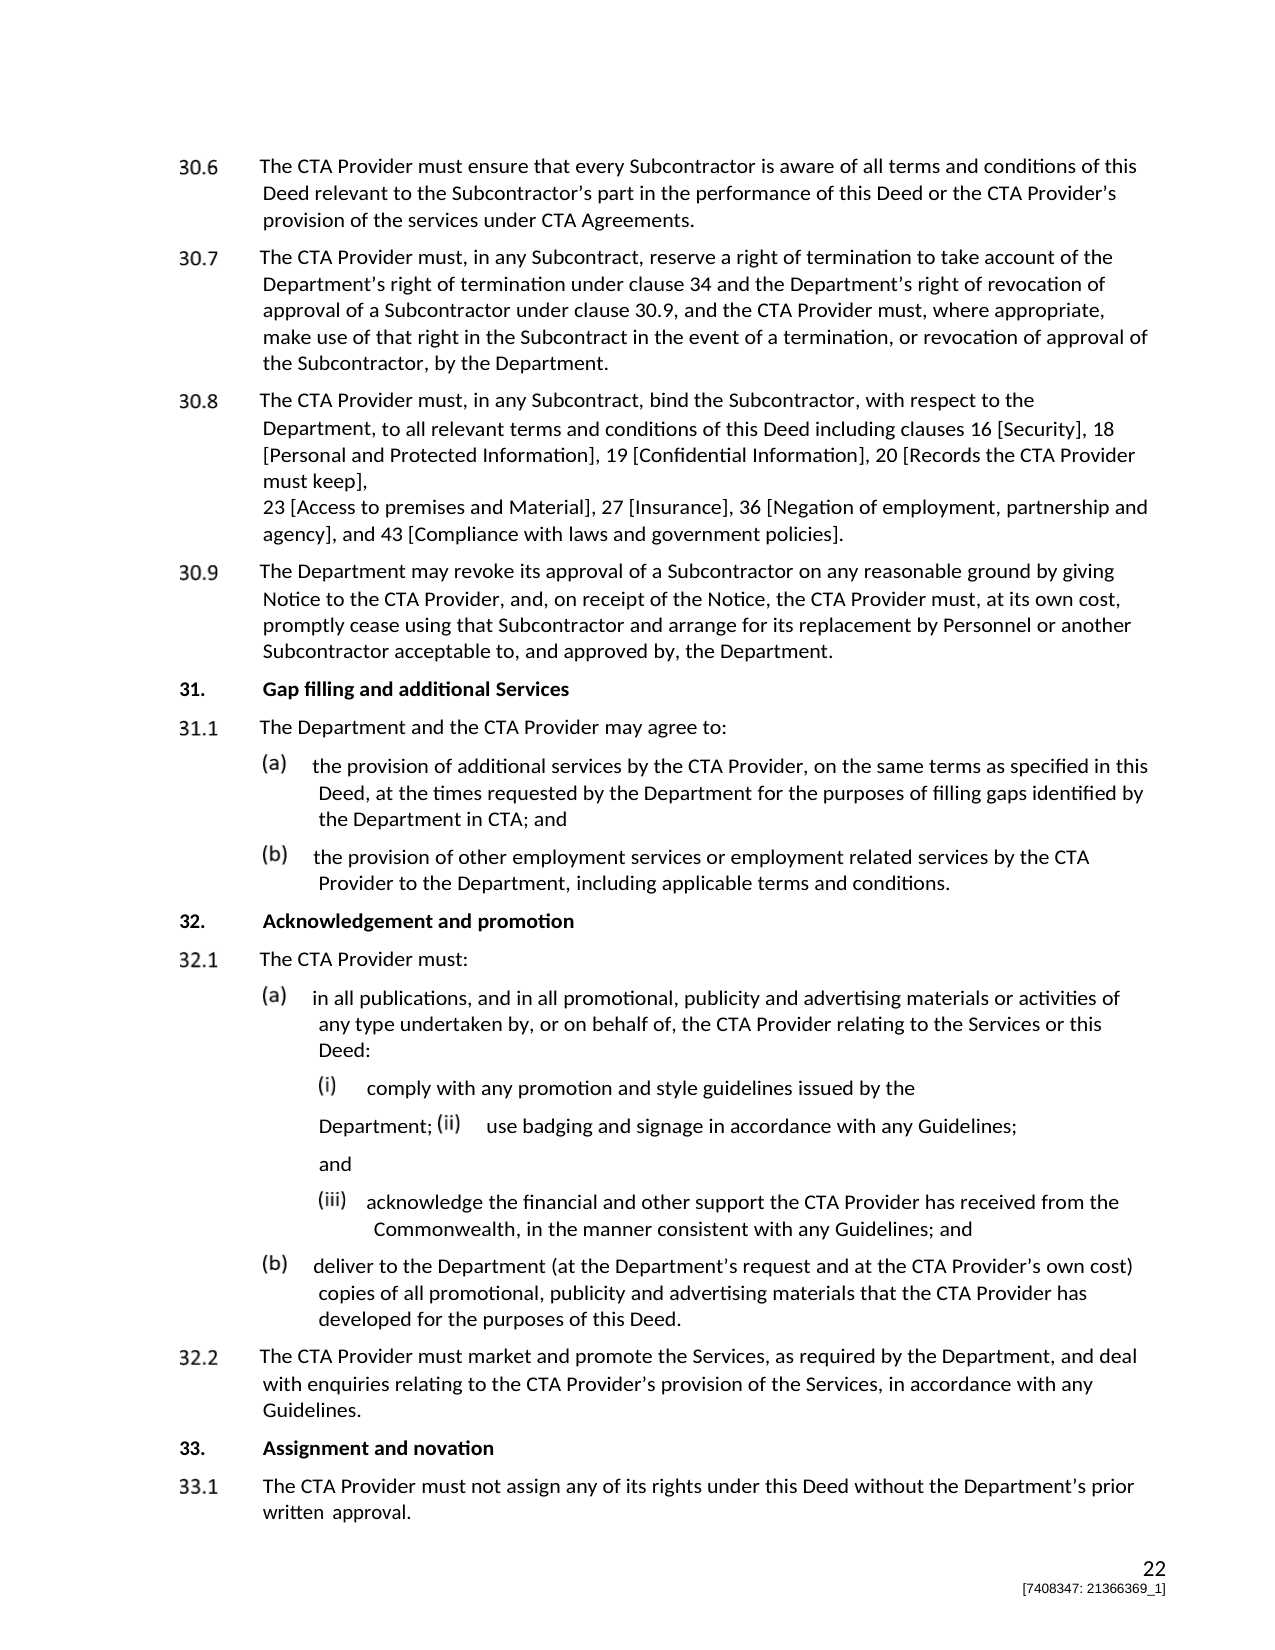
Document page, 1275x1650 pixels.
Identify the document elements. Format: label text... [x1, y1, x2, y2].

picture [179, 1478, 218, 1494]
text deliver to the Department (at the Department’s request and at the CTA Provider’s own cost) copies of all promotional, publicity and advertising materials that the CTA Provider has developed for the purposes of this Deed. [263, 1254, 1154, 1331]
picture [179, 951, 218, 968]
picture [179, 159, 218, 175]
text The CTA Provider must ensure that every Subcontractor is aware of all terms and conditions of this Deed relevant to the Subcontractor’s part in the performance of this Deed or the CTA Provider’s provision of the services under CTA Agreements. [180, 153, 1154, 232]
text The CTA Provider must not assign any of its rights under this Deed without the Department’s prior written approval. [263, 1473, 1154, 1524]
text the provision of additional services by the CTA Provider, on the same terms as specified in this Deed, at the times requested by the Department for the purposes of filling gaps identified by the Department in CTA; and [263, 754, 1164, 831]
picture [318, 1190, 346, 1210]
picture [318, 1075, 336, 1096]
text The CTA Provider must, in any Subcontract, reserve a right of termination to take account of the Department’s right of termination under clause 34 and the Department’s right of revocation of approval of a Subcontractor under clause 30.9, and the CTA Provider must, where appropriate, make use of that right in the Subcontract in the event of a termination, or revocation of approval of the Subcontractor, by the Department. [180, 244, 1154, 375]
text comply with any promotion and style guidelines issued by the Department; use badging and signage in accordance with any Guidelines; and [318, 1075, 1032, 1177]
text in all publications, and in all promotional, publicity and advertising materials or activities of any type undertaken by, or on behalf of, the CTA Provider relating to the Services or this Deed: [263, 985, 1154, 1063]
subtitle Acknowledgement and promotion [179, 908, 1154, 933]
text The Department may revoke its approval of a Subcontractor on any reasonable ground by giving Notice to the CTA Provider, and, on receipt of the Notice, the CTA Provider must, at its own cost, promptly cease using that Subcontractor and arrange for its replacement by Personnel or another Subcontractor acceptable to, and approved by, the Department. [180, 559, 1143, 664]
picture [262, 985, 286, 1006]
picture [179, 393, 218, 409]
picture [179, 564, 218, 581]
picture [262, 844, 287, 865]
picture [437, 1113, 460, 1134]
picture [262, 1254, 287, 1274]
picture [179, 720, 218, 736]
text The CTA Provider must market and promote the Services, as required by the Department, and deal with enquiries relating to the CTA Provider’s provision of the Services, in accordance with any Guidelines. [180, 1344, 1154, 1423]
text the provision of other employment services or employment related services by the CTA Provider to the Department, including applicable terms and conditions. [263, 844, 1154, 896]
text The Department and the CTA Provider may agree to: [180, 714, 1154, 741]
picture [179, 1349, 218, 1366]
text 23 [Access to premises and Material], 27 [Insurance], 36 [Negation of employment, partnership and agency], and 43 [Compliance with laws and government policies]. [263, 494, 1154, 546]
text acknowledge the financial and other support the CTA Provider has received from the Commonwealth, in the manner consistent with any Guidelines; and [318, 1189, 1154, 1241]
picture [262, 753, 286, 774]
picture [179, 250, 218, 266]
text The CTA Provider must, in any Subcontract, bind the Subcontractor, with respect to the Department, to all relevant terms and conditions of this Deed including clauses 16 [Security], 18 [Personal and Protected Information], 19 [Confidential Information], 20 [Records the CTA Provider must keep], [180, 387, 1143, 494]
subtitle Gap filling and additional Services [179, 676, 1154, 702]
text The CTA Provider must: [180, 946, 1154, 972]
subtitle Assignment and novation [179, 1435, 1154, 1460]
